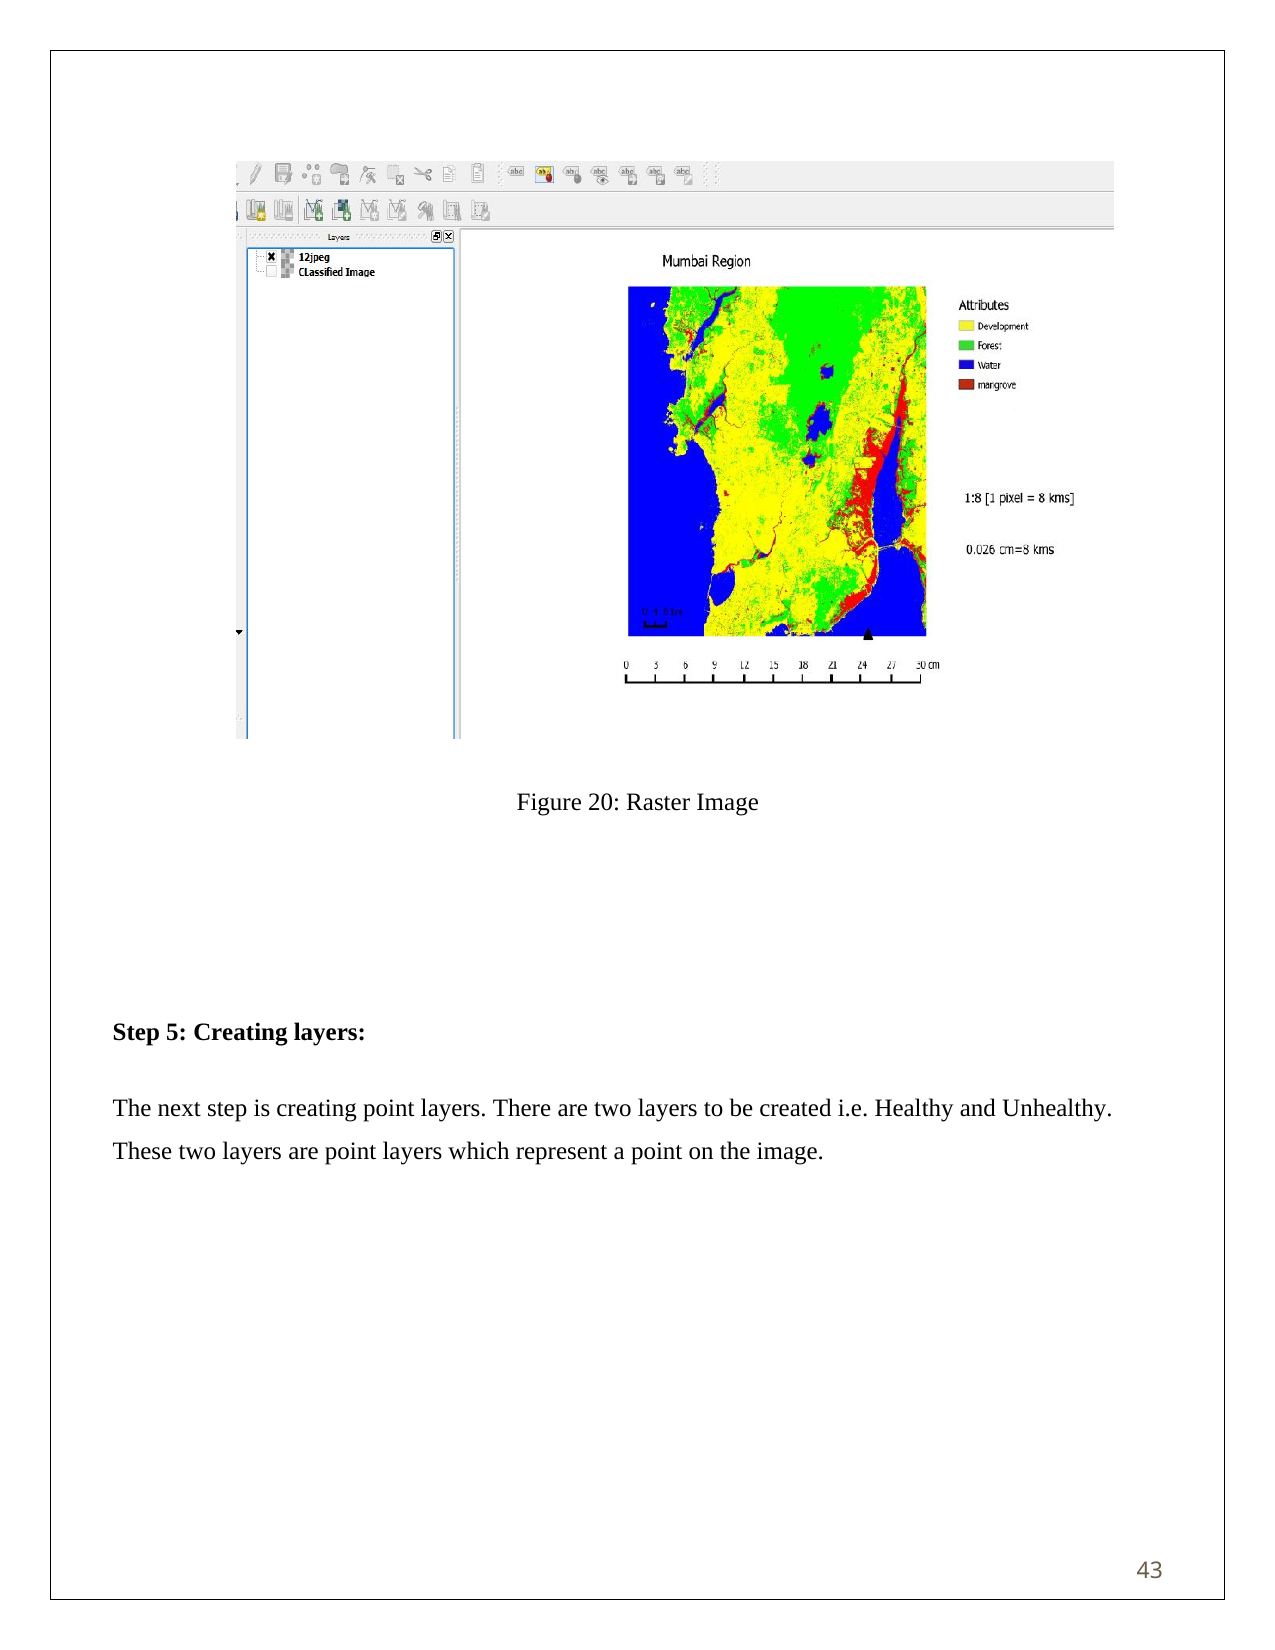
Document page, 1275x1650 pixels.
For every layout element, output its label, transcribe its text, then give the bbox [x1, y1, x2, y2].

picture [236, 161, 1114, 739]
text The next step is creating point layers. There are two layers to be created i.e. Healthy and Unhealthy. These two layers are point layers which represent a point on the image. [112, 1093, 1162, 1165]
text Step 5: Creating layers: [112, 1017, 1162, 1045]
text Figure 20: Raster Image [112, 787, 1162, 816]
